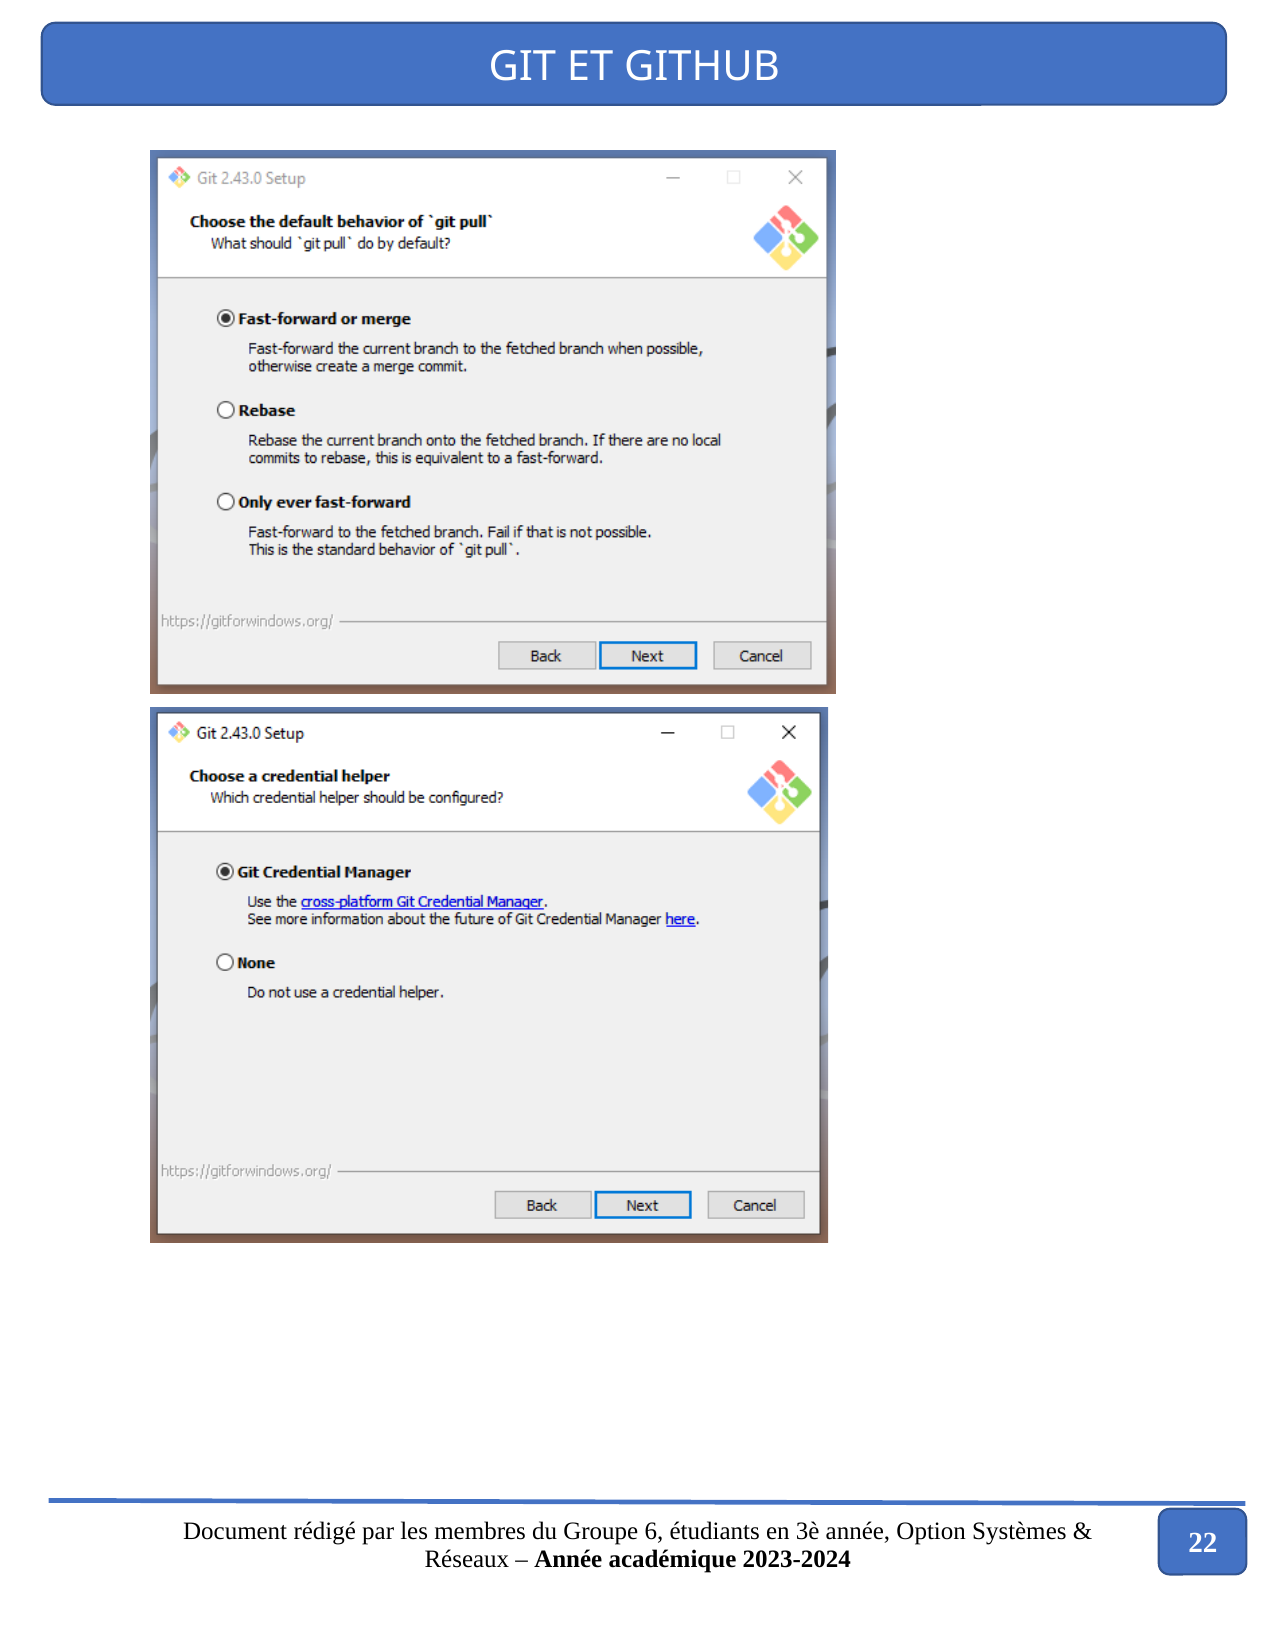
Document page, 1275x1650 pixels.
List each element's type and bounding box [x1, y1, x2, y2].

picture [150, 707, 829, 1243]
picture [150, 150, 836, 694]
text [150, 150, 1125, 1242]
